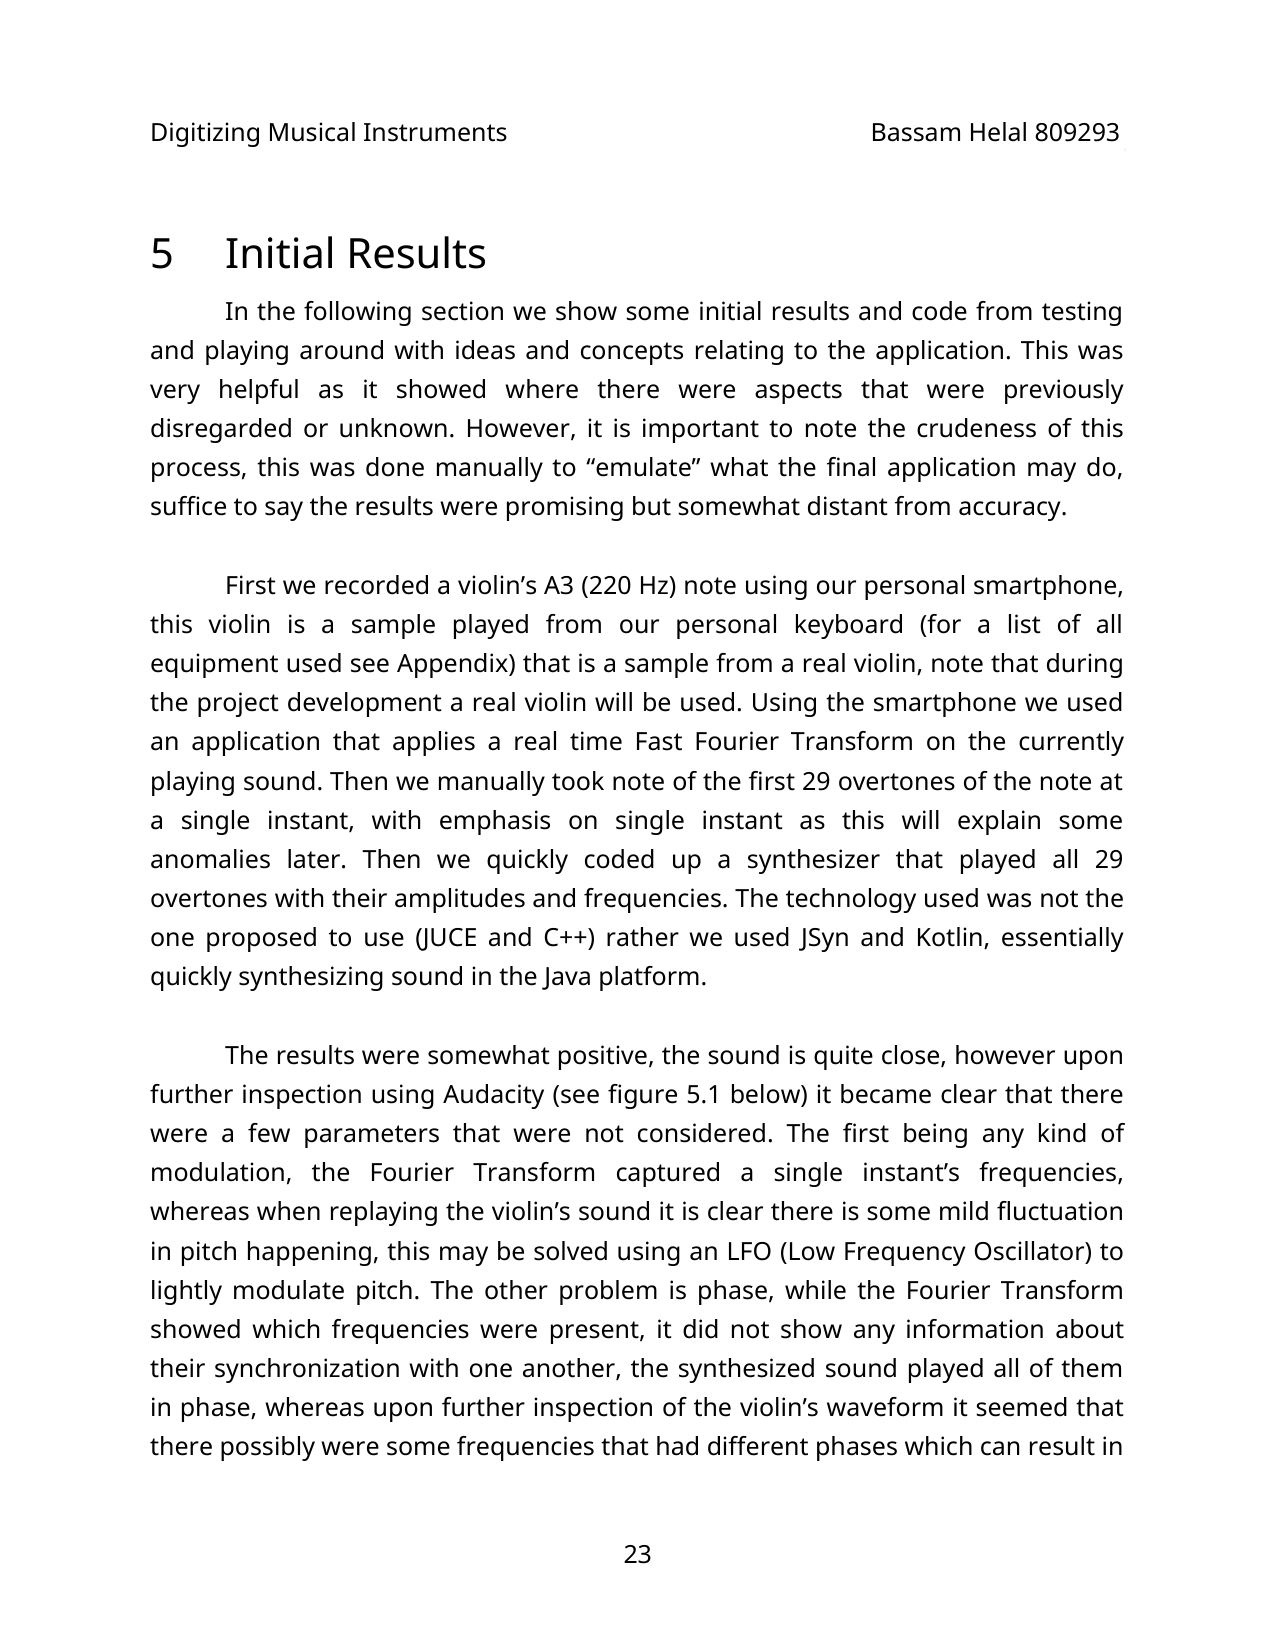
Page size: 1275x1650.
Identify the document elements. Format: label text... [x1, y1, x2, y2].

text First we recorded a violin’s A3 (220 Hz) note using our personal smartphone, this violin is a sample played from our personal keyboard (for a list of all equipment used see Appendix) that is a sample from a real violin, note that during the project development a real violin will be used. Using the smartphone we used an application that applies a real time Fast Fourier Transform on the currently playing sound. Then we manually took note of the first 29 overtones of the note at a single instant, with emphasis on single instant as this will explain some anomalies later. Then we quickly coded up a synthesizer that played all 29 overtones with their amplitudes and frequencies. The technology used was not the one proposed to use (JUCE and C++) rather we used JSyn and Kotlin, essentially quickly synthesizing sound in the Java platform. [150, 567, 1125, 993]
text In the following section we show some initial results and code from testing and playing around with ideas and concepts relating to the application. This was very helpful as it showed where there were aspects that were previously disregarded or unknown. However, it is important to note the crudeness of this process, this was done manually to “emulate” what the final application may do, suffice to say the results were promising but somewhat distant from accuracy. [150, 293, 1125, 523]
subtitle 5 Initial Results [150, 224, 1125, 281]
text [150, 1037, 1125, 1463]
